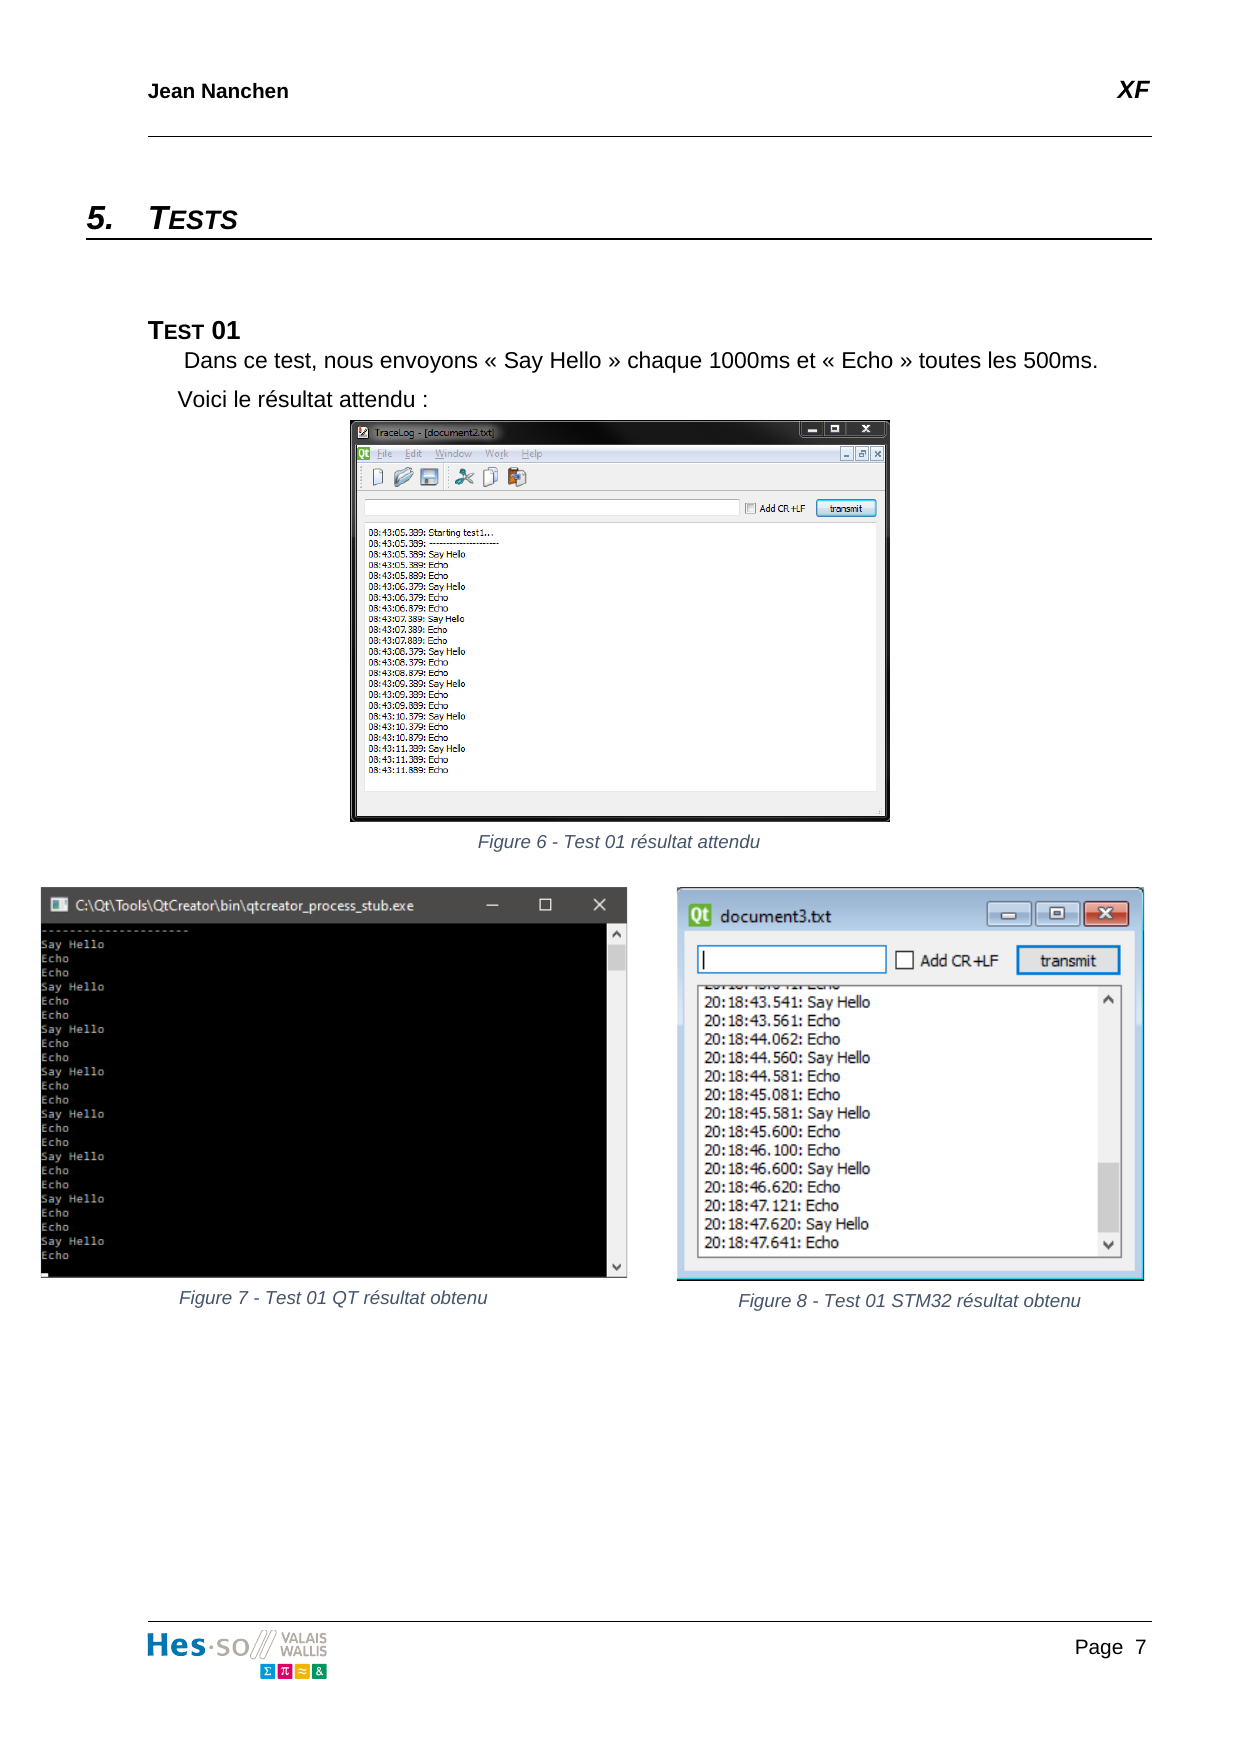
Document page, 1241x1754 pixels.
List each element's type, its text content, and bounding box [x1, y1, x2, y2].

subtitle Tests [86, 198, 1152, 238]
picture [147, 1630, 327, 1679]
text Dans ce test, nous envoyons « Say Hello » chaque 1000ms et « Echo » toutes les 500ms. [177, 347, 1152, 373]
subtitle Test 01 [148, 315, 1152, 345]
picture [40, 887, 628, 1278]
text Voici le résultat attendu : [177, 386, 1152, 412]
picture [676, 887, 1145, 1281]
picture [350, 420, 890, 822]
